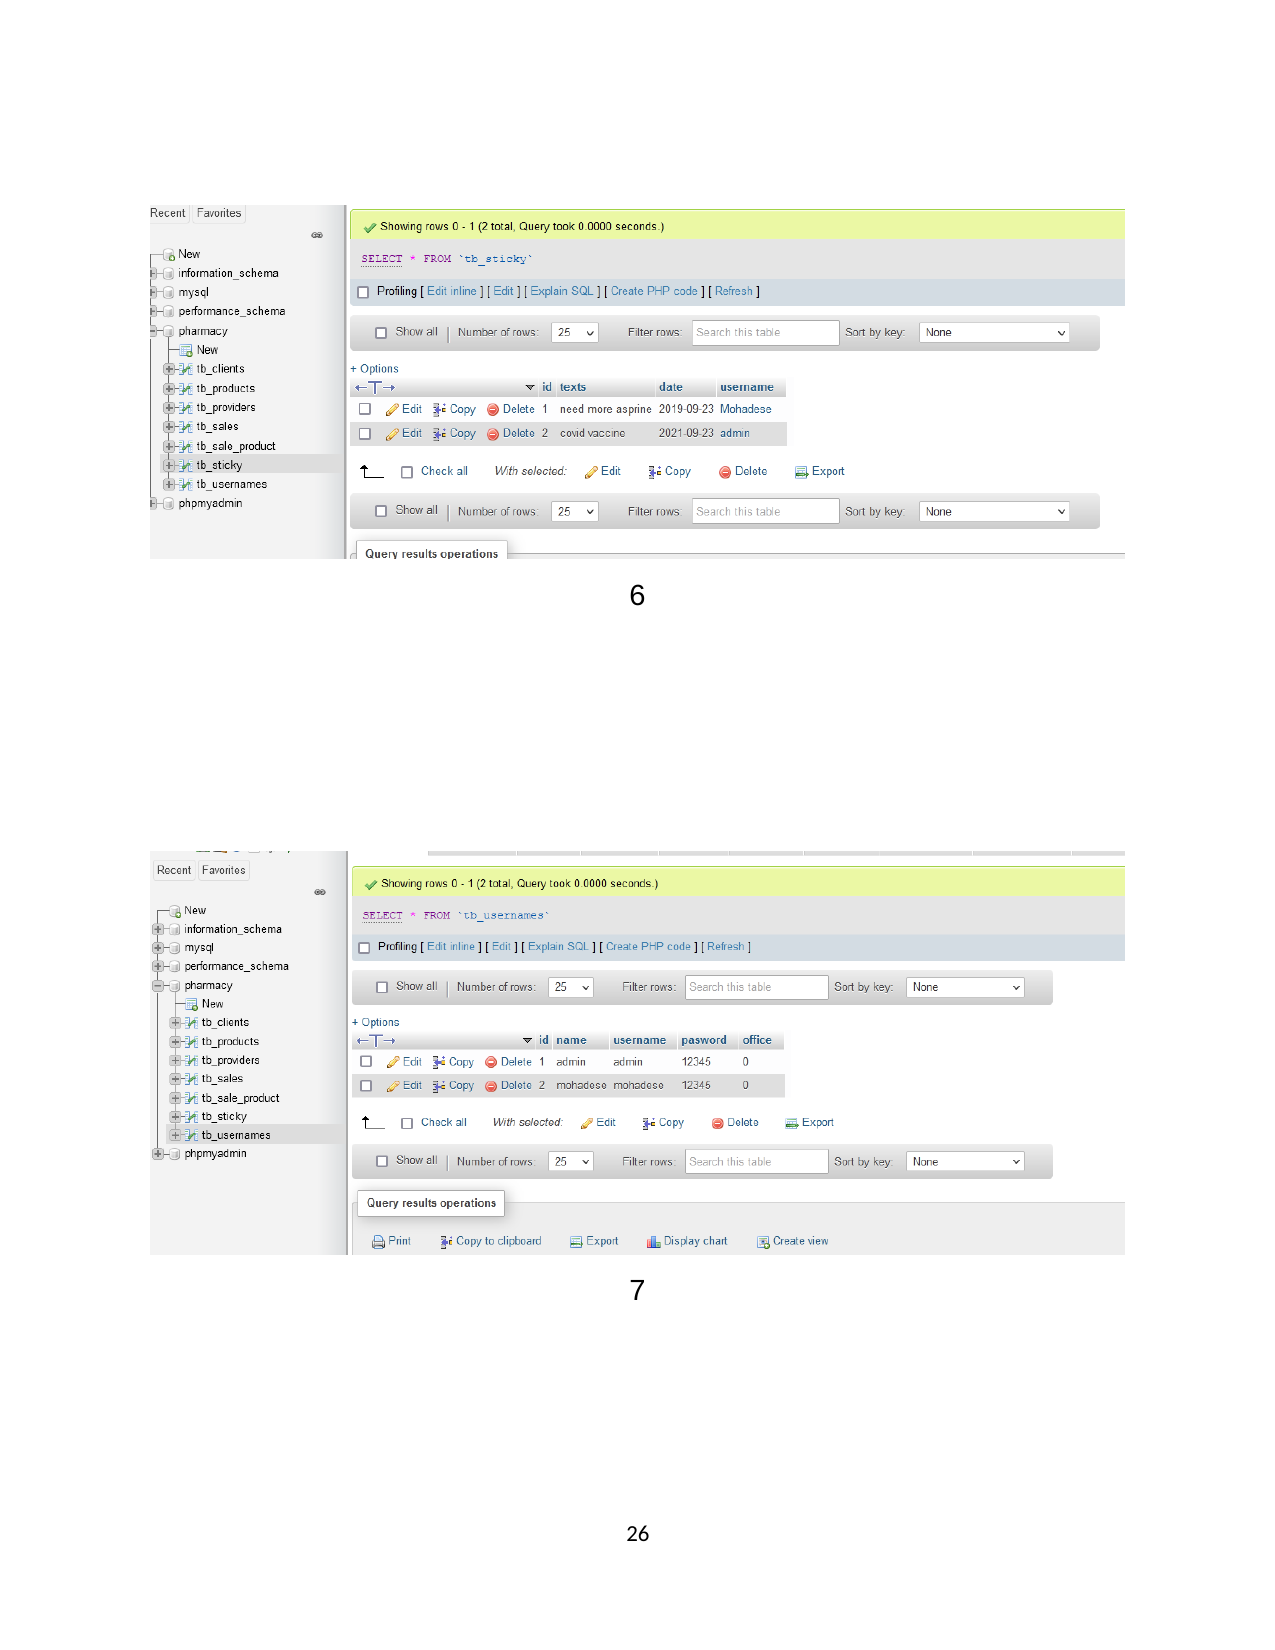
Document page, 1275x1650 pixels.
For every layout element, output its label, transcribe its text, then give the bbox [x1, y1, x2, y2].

text 7 [150, 1273, 1125, 1307]
picture [150, 205, 1125, 559]
text 6 [150, 578, 1125, 611]
picture [150, 851, 1125, 1255]
